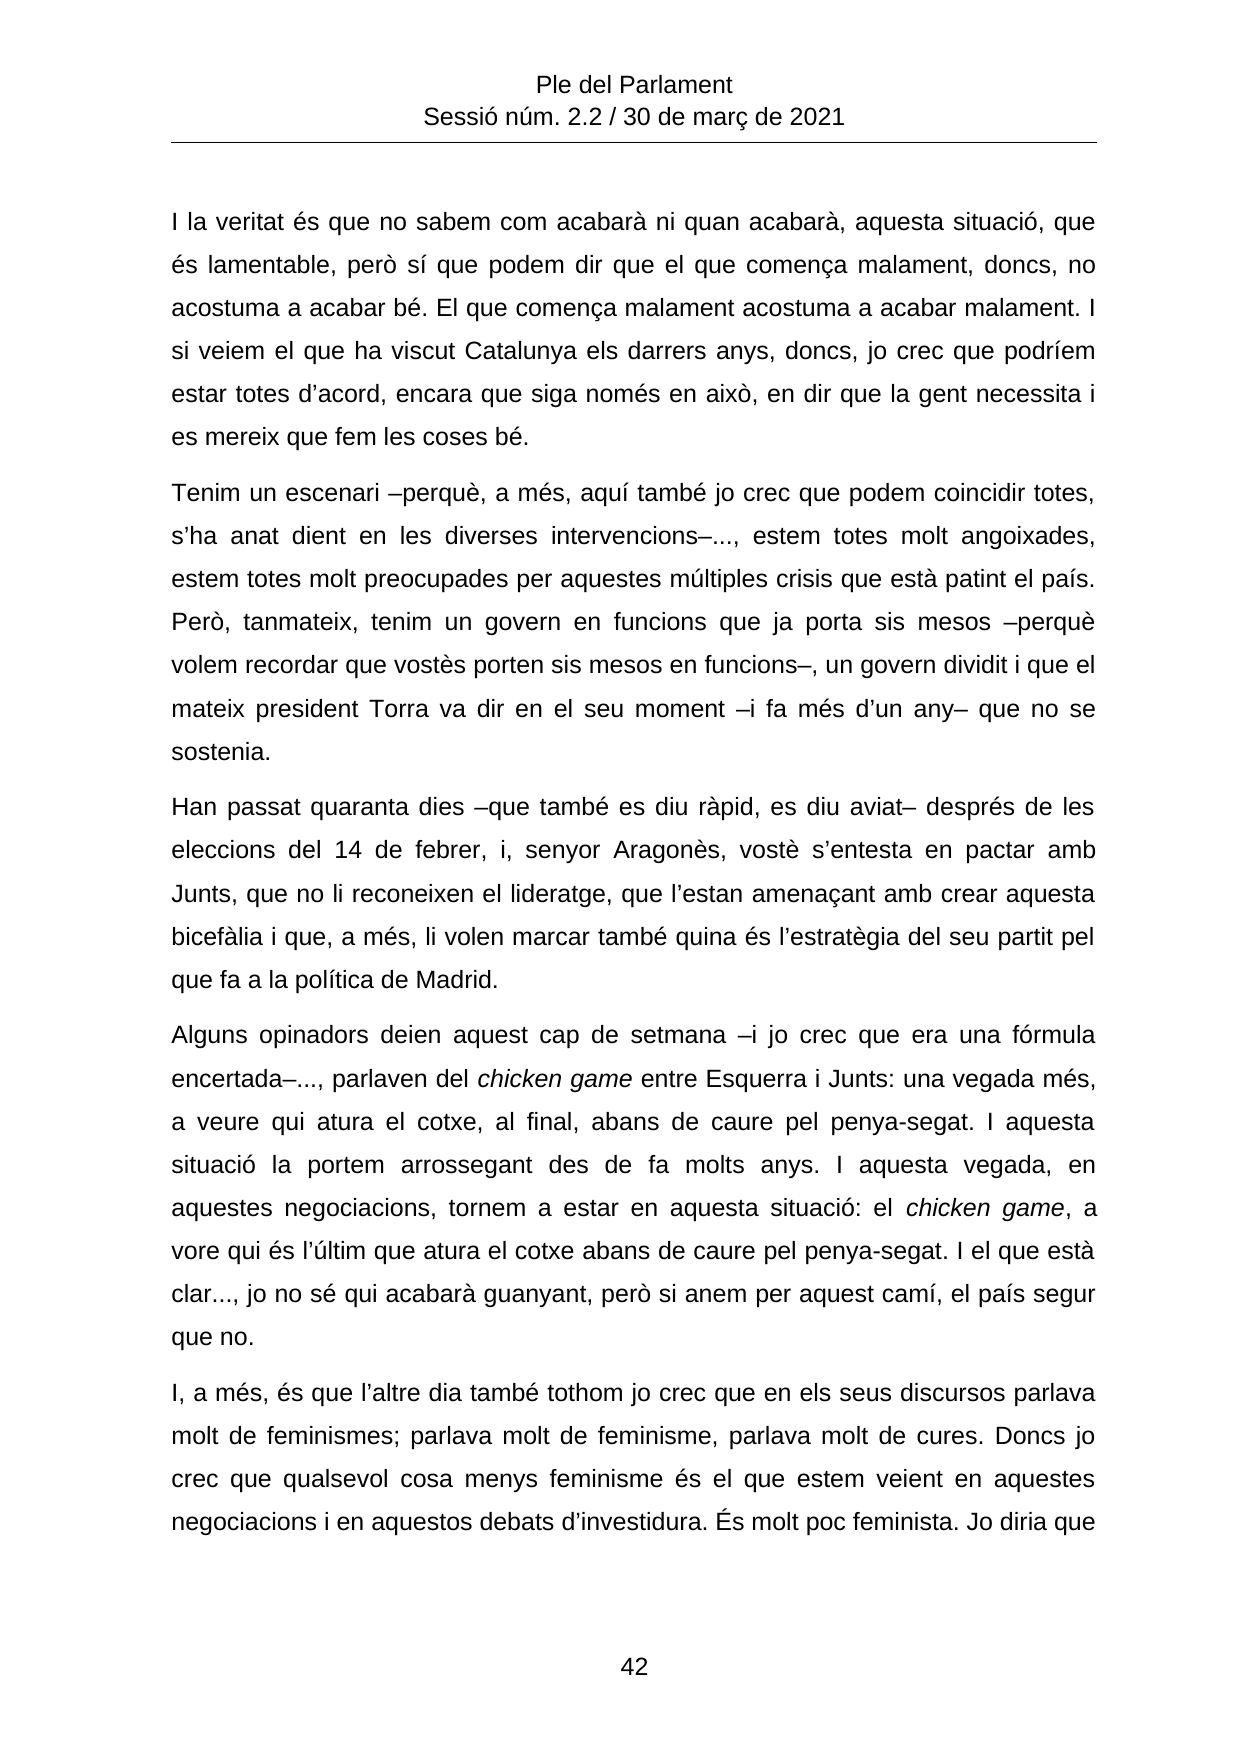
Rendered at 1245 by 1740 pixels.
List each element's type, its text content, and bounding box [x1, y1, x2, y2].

text Tenim un escenari –perquè, a més, aquí també jo crec que podem coincidir totes, s’ha anat dient en les diverses intervencions–..., estem totes molt angoixades, estem totes molt preocupades per aquestes múltiples crisis que està patint el país. Però, tanmateix, tenim un govern en funcions que ja porta sis mesos –perquè volem recordar que vostès porten sis mesos en funcions–, un govern dividit i que el mateix president Torra va dir en el seu moment –i fa més d’un any– que no se sostenia. [171, 478, 1097, 766]
text Alguns opinadors deien aquest cap de setmana –i jo crec que era una fórmula encertada–..., parlaven del chicken game entre Esquerra i Junts: una vegada més, a veure qui atura el cotxe, al final, abans de caure pel penya-segat. I aquesta situació la portem arrossegant des de fa molts anys. I aquesta vegada, en aquestes negociacions, tornem a estar en aquesta situació: el chicken game, a vore qui és l’últim que atura el cotxe abans de caure pel penya-segat. I el que està clar..., jo no sé qui acabarà guanyant, però si anem per aquest camí, el país segur que no. [171, 1021, 1097, 1351]
text I la veritat és que no sabem com acabarà ni quan acabarà, aquesta situació, que és lamentable, però sí que podem dir que el que comença malament, doncs, no acostuma a acabar bé. El que comença malament acostuma a acabar malament. I si veiem el que ha viscut Catalunya els darrers anys, doncs, jo crec que podríem estar totes d’acord, encara que siga només en això, en dir que la gent necessita i es mereix que fem les coses bé. [171, 207, 1097, 451]
text Han passat quaranta dies –que també es diu ràpid, es diu aviat– després de les eleccions del 14 de febrer, i, senyor Aragonès, vostè s’entesta en pactar amb Junts, que no li reconeixen el lideratge, que l’estan amenaçant amb crear aquesta bicefàlia i que, a més, li volen marcar també quina és l’estratègia del seu partit pel que fa a la política de Madrid. [171, 792, 1097, 994]
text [171, 1378, 1097, 1536]
